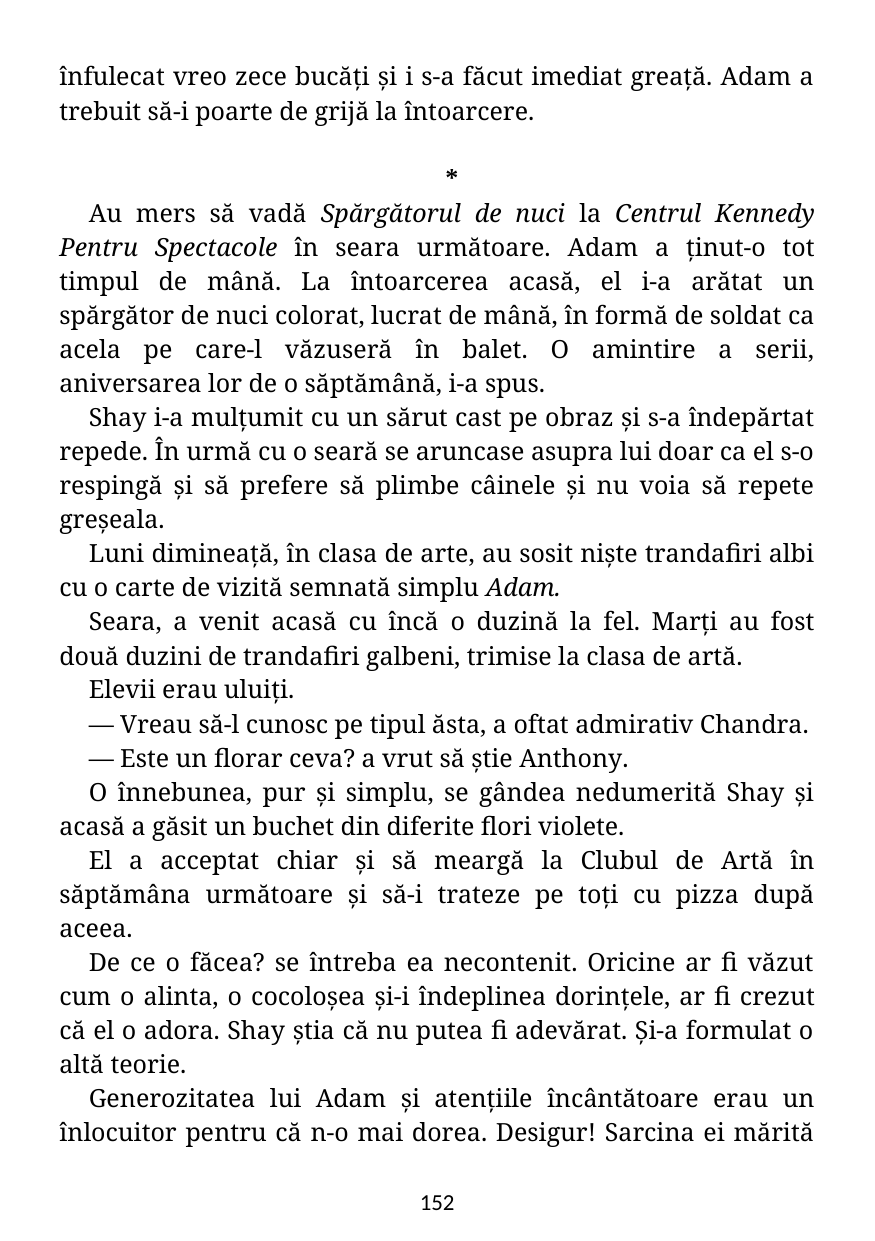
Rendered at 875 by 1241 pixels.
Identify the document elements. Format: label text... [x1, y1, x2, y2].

text Seara, a venit acasă cu încă o duzină la fel. Marţi au fost două duzini de trandafiri galbeni, trimise la clasa de artă. [59, 604, 815, 672]
text * [59, 161, 815, 195]
text El a acceptat chiar şi să meargă la Clubul de Artă în săptămâna următoare şi să-i trateze pe toţi cu pizza după aceea. [59, 842, 815, 945]
text Au mers să vadă Spărgătorul de nuci la Centrul Kennedy Pentru Spectacole în seara următoare. Adam a ţinut-o tot timpul de mână. La întoarcerea acasă, el i-a arătat un spărgător de nuci colorat, lucrat de mână, în formă de soldat ca acela pe care-l văzuseră în balet. O amintire a serii, aniversarea lor de o săptămână, i-a spus. [59, 195, 815, 400]
text Shay i-a mulţumit cu un sărut cast pe obraz şi s-a îndepărtat repede. În urmă cu o seară se aruncase asupra lui doar ca el s-o respingă şi să prefere să plimbe câinele şi nu voia să repete greşeala. [59, 400, 815, 536]
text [59, 1081, 815, 1149]
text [59, 59, 815, 127]
text — Este un florar ceva? a vrut să ştie Anthony. [59, 740, 815, 774]
text O înnebunea, pur şi simplu, se gândea nedumerită Shay şi acasă a găsit un buchet din diferite flori violete. [59, 774, 815, 842]
text Elevii erau uluiţi. [59, 672, 815, 706]
text De ce o făcea? se întreba ea necontenit. Oricine ar fi văzut cum o alinta, o cocoloşea şi-i îndeplinea dorinţele, ar fi crezut că el o adora. Shay ştia că nu putea fi adevărat. Şi-a formulat o altă teorie. [59, 945, 815, 1081]
text Luni dimineaţă, în clasa de arte, au sosit nişte trandafiri albi cu o carte de vizită semnată simplu Adam. [59, 536, 815, 604]
text — Vreau să-l cunosc pe tipul ăsta, a oftat admirativ Chandra. [59, 706, 815, 740]
